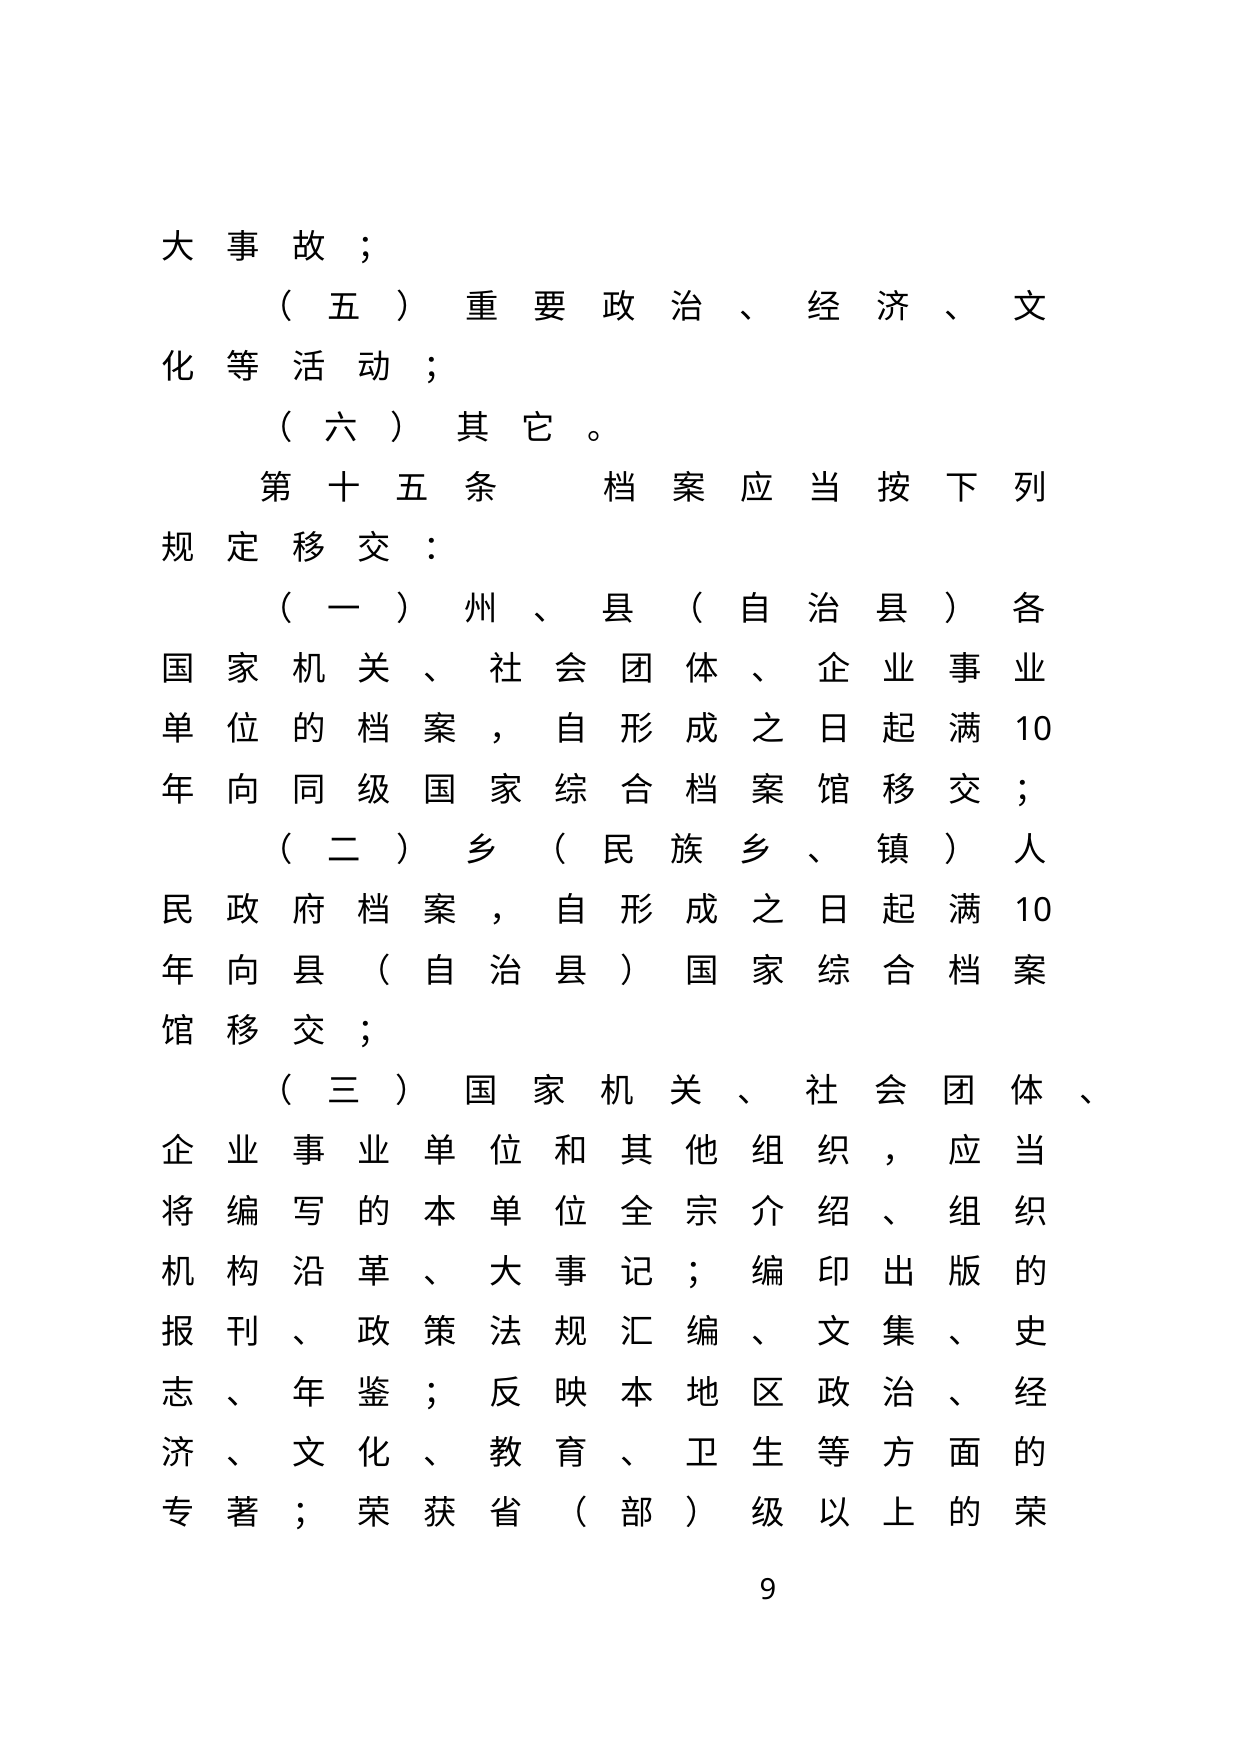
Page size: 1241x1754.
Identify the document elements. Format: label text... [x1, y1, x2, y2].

text （二）乡（民族乡、镇）人民政府档案，自形成之日起满10年向县（自治县）国家综合档案馆移交； [161, 817, 1079, 1058]
text （五）重要政治、经济、文化等活动； [161, 274, 1079, 394]
text （六）其它。 [161, 394, 1079, 455]
text （四）重大自然灾害和重特大事故； [161, 213, 1079, 274]
text 第十五条 档案应当按下列规定移交： [161, 455, 1079, 575]
text （一）州、县（自治县）各国家机关、社会团体、企业事业单位的档案，自形成之日起满10年向同级国家综合档案馆移交； [161, 575, 1079, 817]
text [161, 1058, 1079, 1540]
